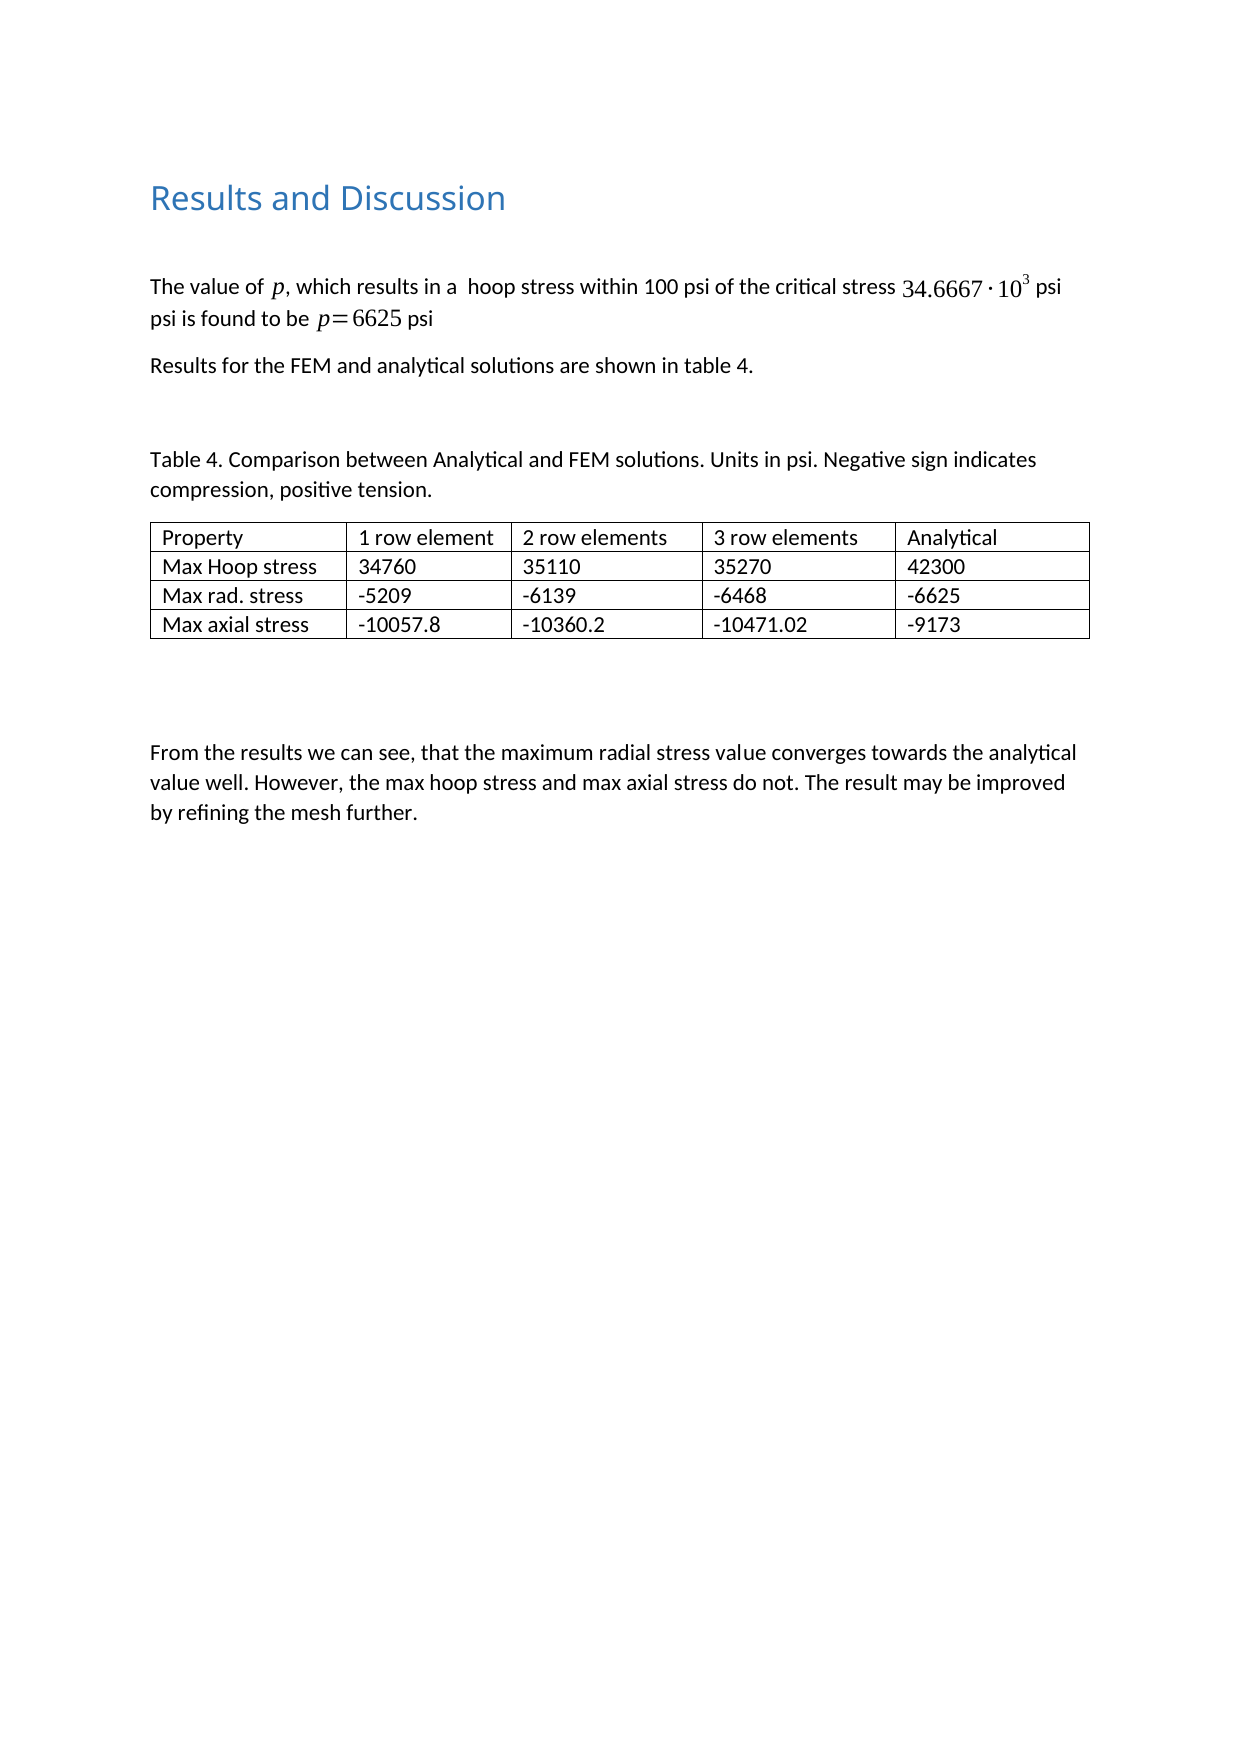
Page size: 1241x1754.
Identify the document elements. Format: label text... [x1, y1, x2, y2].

table_header 1 row element [347, 523, 511, 551]
table_header Analytical [896, 523, 1089, 551]
text Results for the FEM and analytical solutions are shown in table 4. [150, 351, 1090, 379]
table_header Property [151, 523, 346, 551]
table_cell -6139 [512, 581, 702, 609]
table_cell -6625 [896, 581, 1089, 609]
table_cell 42300 [896, 552, 1089, 580]
table_cell 34760 [347, 552, 511, 580]
table_header 3 row elements [703, 523, 895, 551]
table_cell Max rad. stress [151, 581, 346, 609]
table_cell Max axial stress [151, 610, 346, 638]
text Table 4. Comparison between Analytical and FEM solutions. Units in psi. Negative sign indicates compression, positive tension. [150, 445, 1090, 503]
table_header 2 row elements [512, 523, 702, 551]
table_cell -10057.8 [347, 610, 511, 638]
table_cell -10360.2 [512, 610, 702, 638]
table_cell -10471.02 [703, 610, 895, 638]
subtitle From the results we can see, that the maximum radial stress value converges towards the analytical value well. However, the max hoop stress and max axial stress do not. The result may be improved by refining the mesh further. [150, 738, 1090, 827]
table_cell 35270 [703, 552, 895, 580]
table_cell -5209 [347, 581, 511, 609]
table_cell 35110 [512, 552, 702, 580]
table_cell Max Hoop stress [151, 552, 346, 580]
text The value of , which results in a hoop stress within 100 psi of the critical stress psi psi is found to be psi [150, 271, 1090, 332]
table_cell -9173 [896, 610, 1089, 638]
table_cell -6468 [703, 581, 895, 609]
subtitle Results and Discussion [150, 175, 1090, 220]
